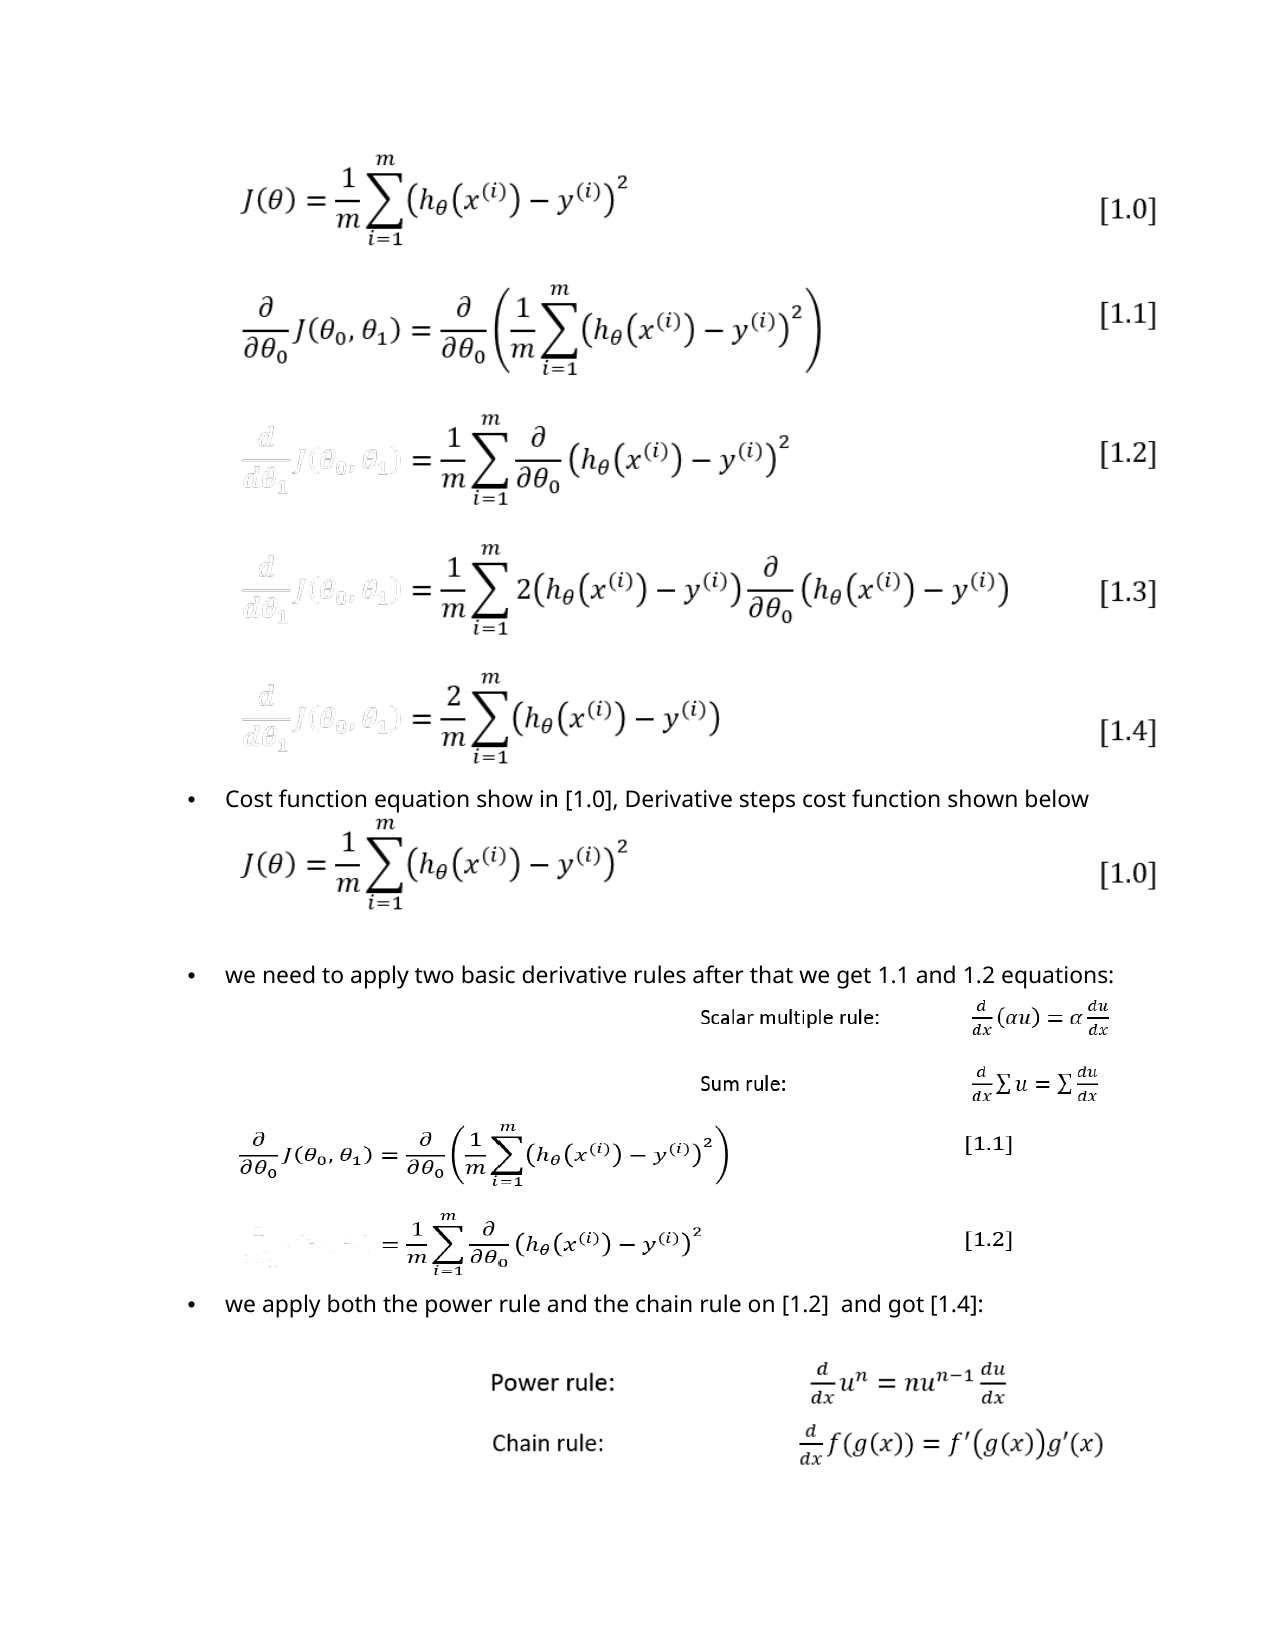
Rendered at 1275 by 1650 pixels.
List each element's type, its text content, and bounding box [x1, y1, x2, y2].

list we apply both the power rule and the chain rule on [1.2] and got [1.4]: [187, 1288, 1125, 1319]
list Cost function equation show in [1.0], Derivative steps cost function shown below [187, 783, 1125, 814]
picture [224, 990, 1125, 1288]
list we need to apply two basic derivative rules after that we get 1.1 and 1.2 equations: [187, 959, 1125, 991]
picture [225, 150, 1200, 783]
picture [473, 1350, 1125, 1475]
picture [225, 813, 1200, 928]
